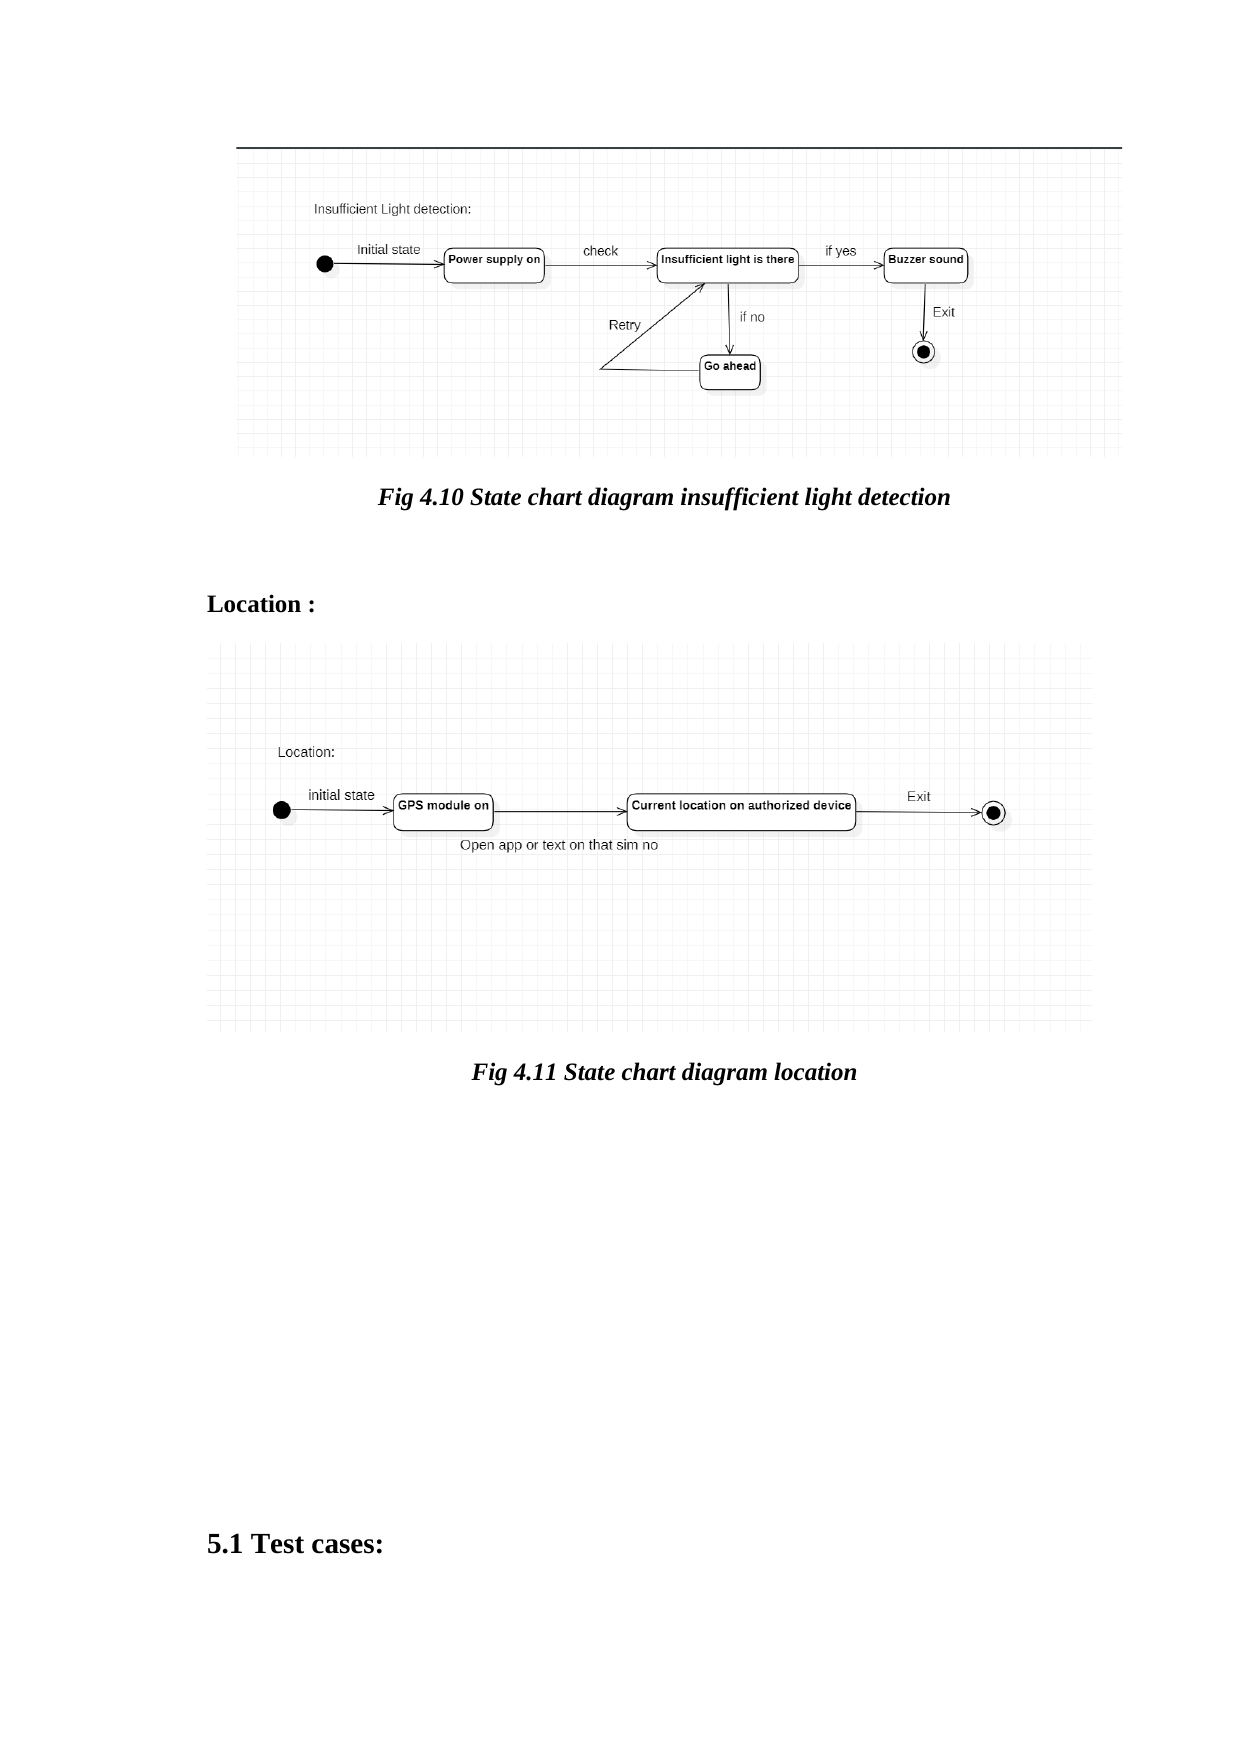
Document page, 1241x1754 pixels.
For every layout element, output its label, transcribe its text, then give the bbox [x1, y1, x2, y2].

text 5.1 Test cases: [207, 1526, 1092, 1559]
text Fig 4.10 State chart diagram insufficient light detection [236, 482, 1092, 510]
picture [236, 147, 1123, 457]
text Location : [207, 589, 1092, 618]
picture [206, 643, 1093, 1032]
text Fig 4.11 State chart diagram location [236, 1057, 1092, 1085]
